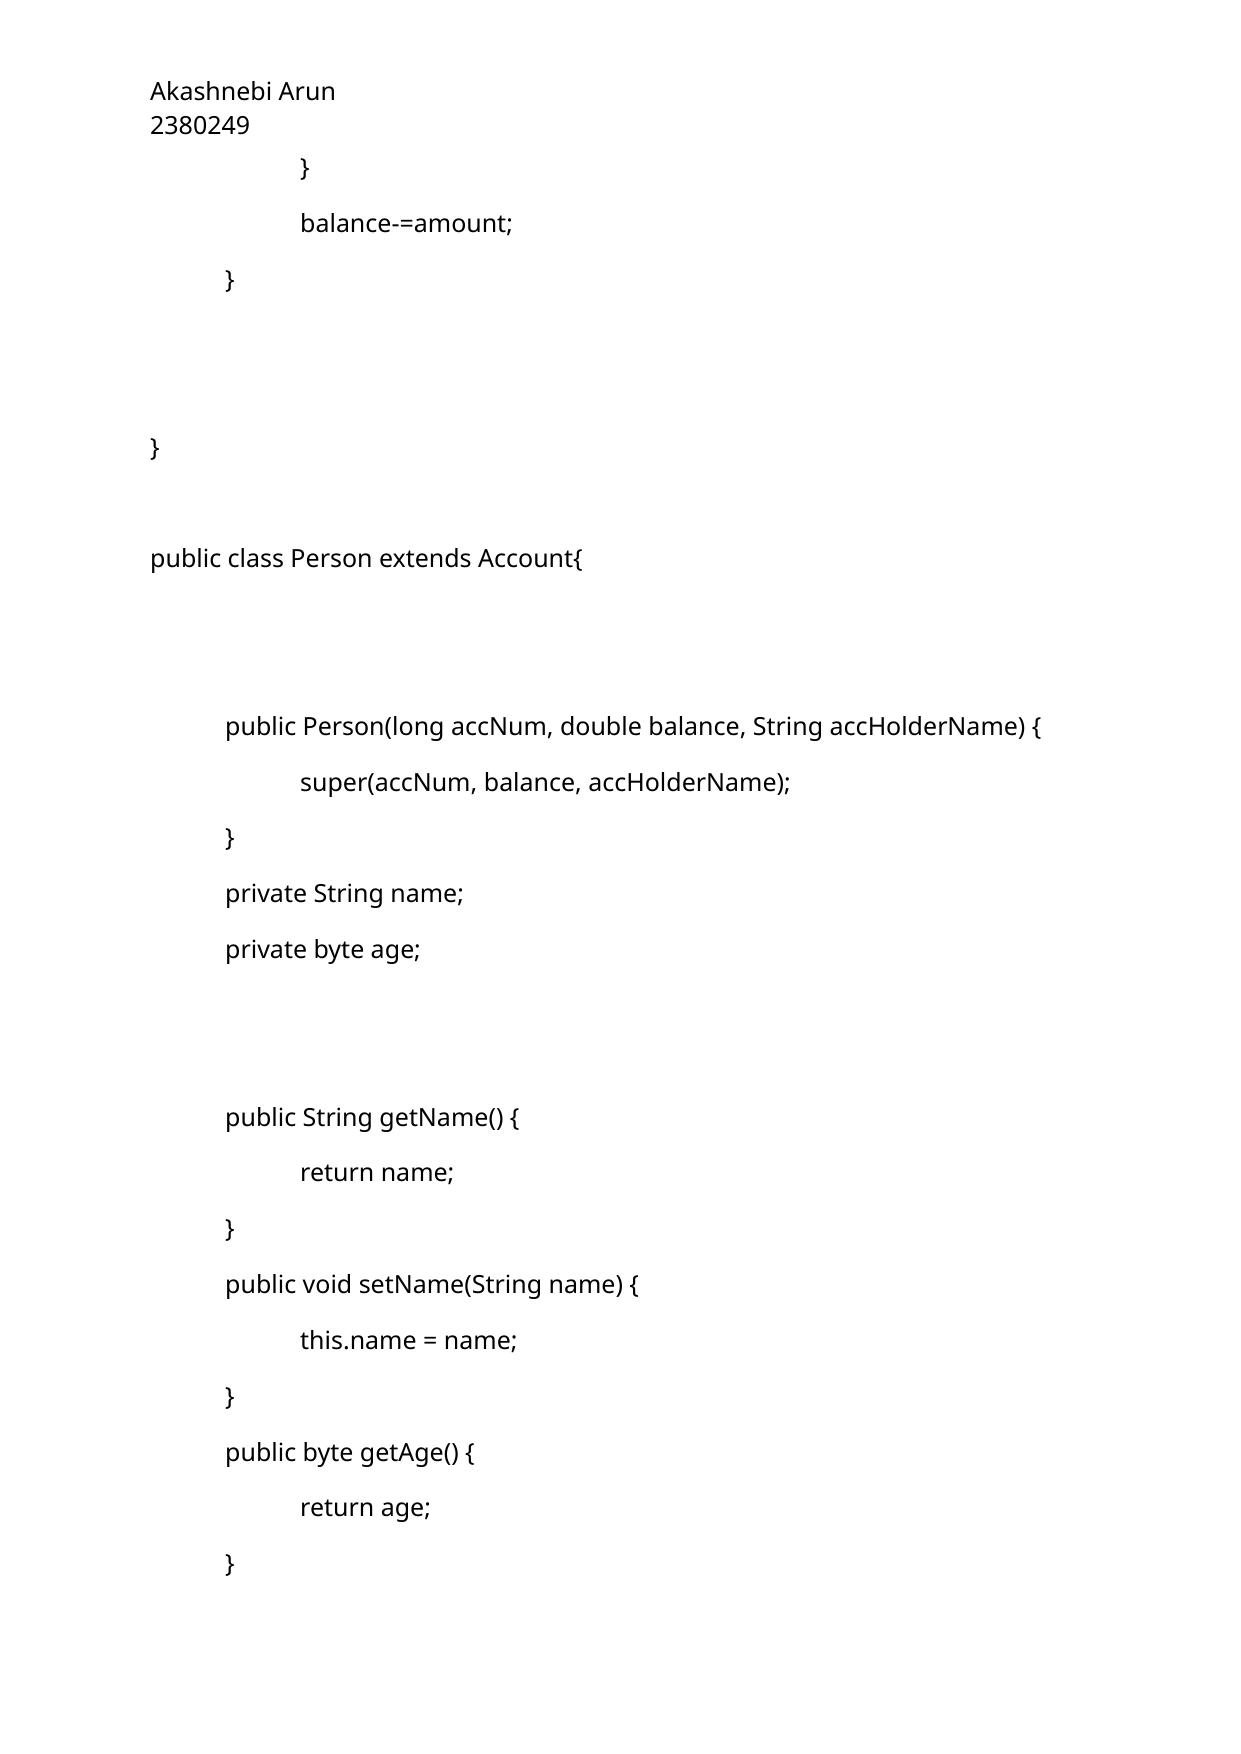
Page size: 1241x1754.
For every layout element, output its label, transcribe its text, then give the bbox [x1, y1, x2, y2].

text } [150, 1378, 1090, 1412]
text public void setName(String name) { [150, 1267, 1090, 1301]
text } [150, 1546, 1090, 1580]
text return age; [150, 1490, 1090, 1524]
text } [150, 150, 1090, 184]
text } [150, 429, 1090, 463]
text public Person(long accNum, double balance, String accHolderName) { [150, 708, 1090, 742]
text } [150, 262, 1090, 296]
text public byte getAge() { [150, 1434, 1090, 1468]
text } [150, 820, 1090, 854]
text } [150, 1211, 1090, 1245]
text super(accNum, balance, accHolderName); [150, 764, 1090, 798]
text public String getName() { [150, 1099, 1090, 1133]
text balance-=amount; [150, 206, 1090, 240]
text return name; [150, 1155, 1090, 1189]
text private byte age; [150, 932, 1090, 966]
text this.name = name; [150, 1322, 1090, 1357]
text private String name; [150, 876, 1090, 910]
text public class Person extends Account{ [150, 541, 1090, 575]
